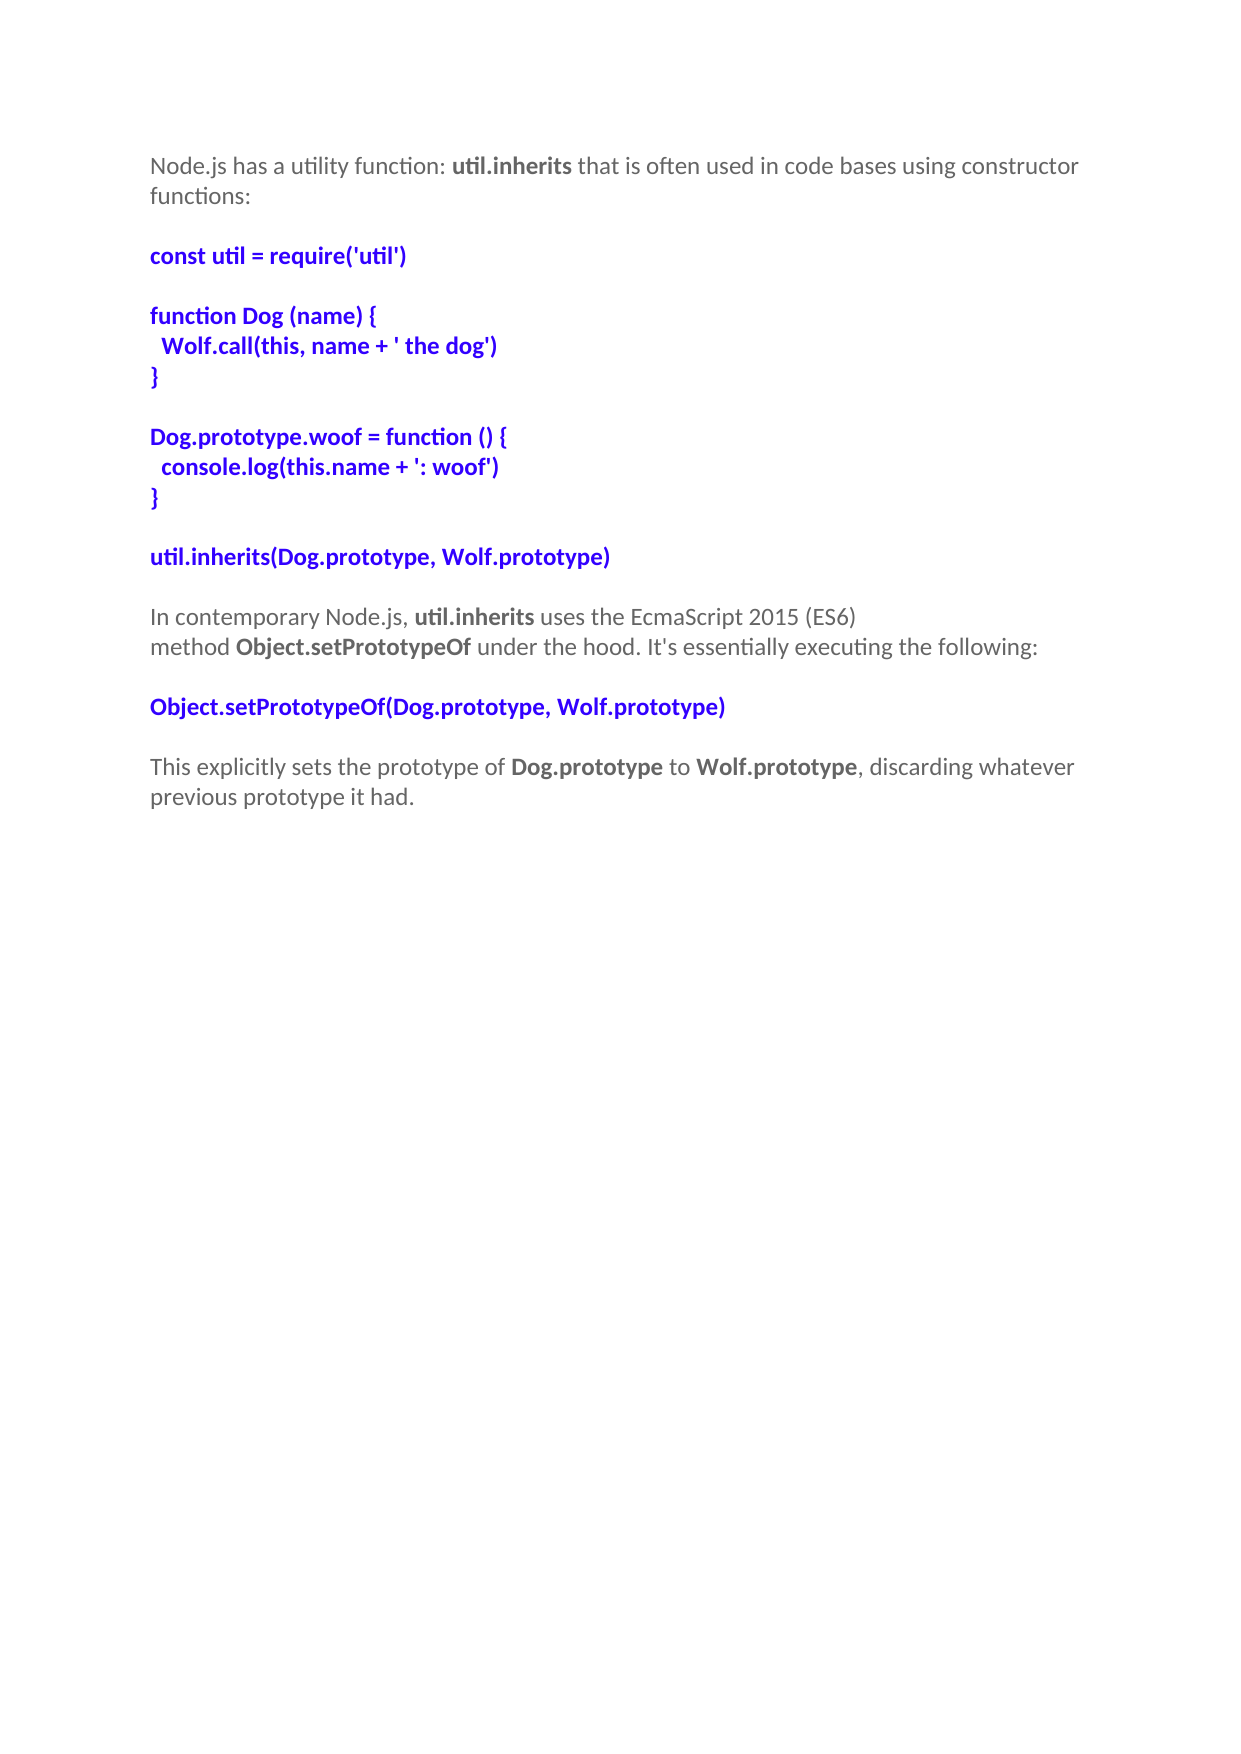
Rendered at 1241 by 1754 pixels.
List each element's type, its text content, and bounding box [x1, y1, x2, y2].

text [150, 300, 1090, 391]
text This explicitly sets the prototype of Dog.prototype to Wolf.prototype, discarding whatever previous prototype it had. [150, 751, 1090, 812]
text Node.js has a utility function: util.inherits that is often used in code bases using constructor functions: [150, 150, 1090, 211]
text Dog.prototype.woof = function () { console.log(this.name + ': woof') } [150, 421, 1090, 512]
text util.inherits(Dog.prototype, Wolf.prototype) [150, 541, 1090, 572]
text In contemporary Node.js, util.inherits uses the EcmaScript 2015 (ES6) method Object.setPrototypeOf under the hood. It's essentially executing the following: [150, 601, 1090, 662]
text Object.setPrototypeOf(Dog.prototype, Wolf.prototype) [150, 691, 1090, 722]
text const util = require('util') [150, 240, 1090, 271]
